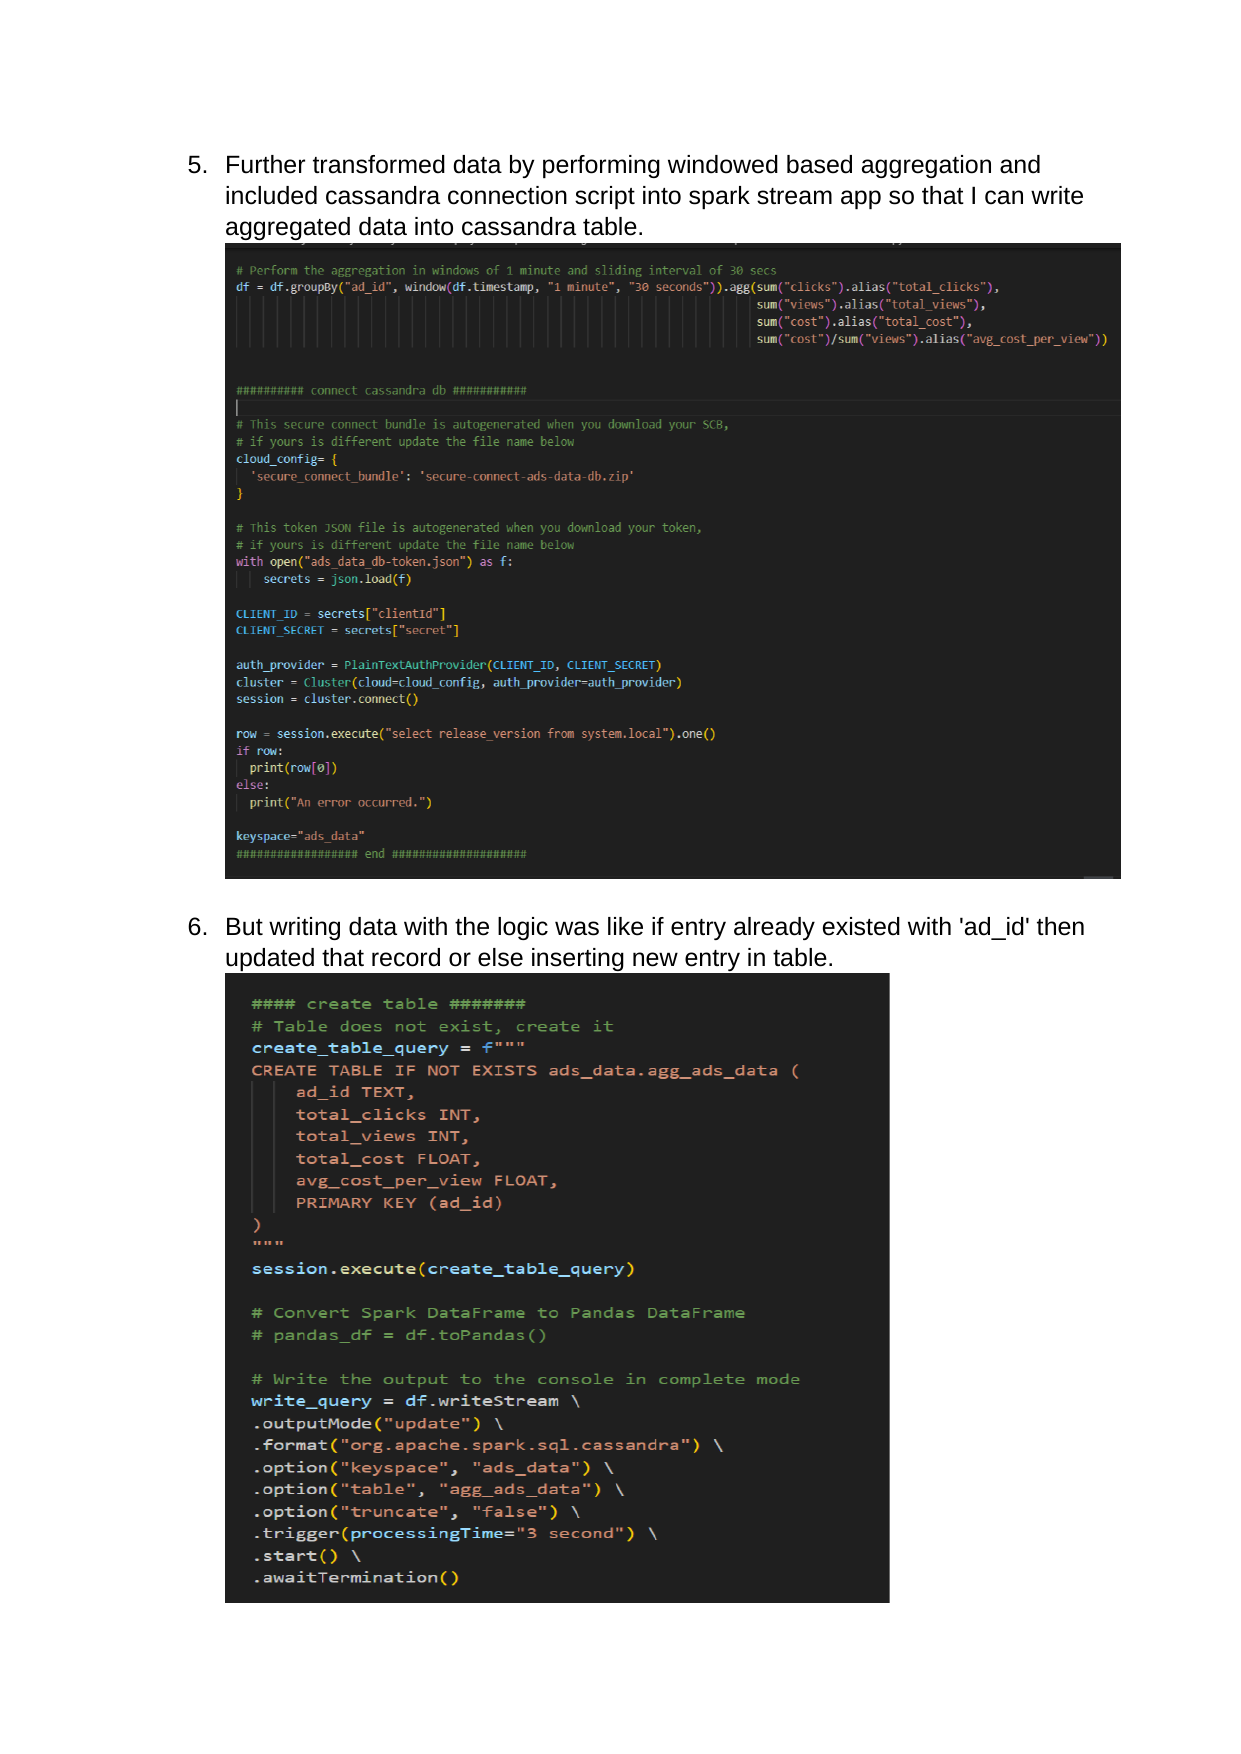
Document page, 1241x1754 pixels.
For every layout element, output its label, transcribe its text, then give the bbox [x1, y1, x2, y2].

list Further transformed data by performing windowed based aggregation and included cassandra connection script into spark stream app so that I can write aggregated data into cassandra table. [187, 150, 1090, 241]
picture [225, 973, 890, 1603]
list But writing data with the logic was like if entry already existed with 'ad_id' then updated that record or else inserting new entry in table. [187, 912, 1090, 972]
picture [225, 243, 1121, 879]
